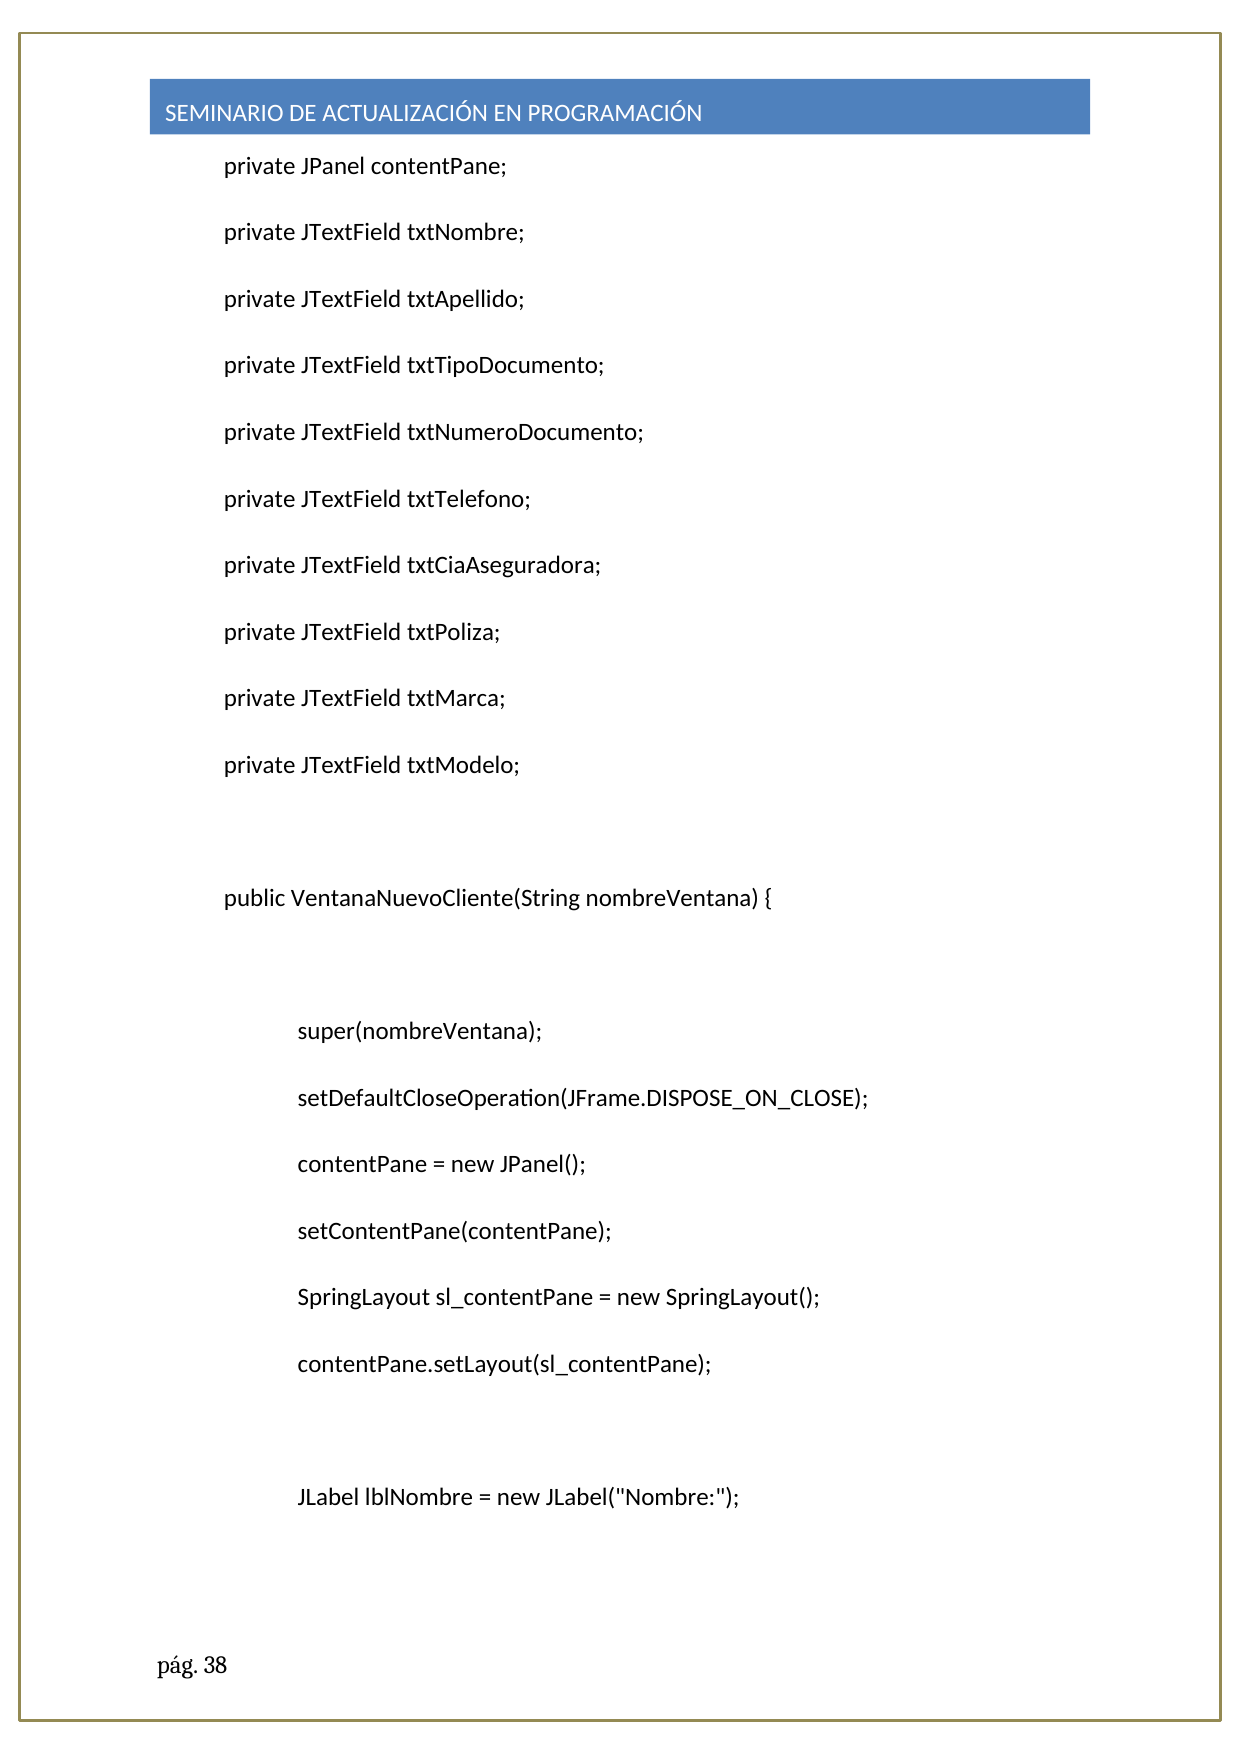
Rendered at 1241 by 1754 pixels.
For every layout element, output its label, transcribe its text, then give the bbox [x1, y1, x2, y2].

text private JTextField txtModelo; [150, 749, 1090, 779]
text private JTextField txtNumeroDocumento; [150, 416, 1090, 447]
text private JTextField txtMarca; [150, 682, 1090, 713]
text setDefaultCloseOperation(JFrame.DISPOSE_ON_CLOSE); [150, 1082, 1090, 1112]
text JLabel lblNombre = new JLabel("Nombre:"); [150, 1481, 1090, 1512]
text contentPane.setLayout(sl_contentPane); [150, 1348, 1090, 1379]
text private JTextField txtTipoDocumento; [150, 350, 1090, 380]
text public VentanaNuevoCliente(String nombreVentana) { [150, 882, 1090, 913]
text private JTextField txtApellido; [150, 283, 1090, 314]
text private JTextField txtPoliza; [150, 616, 1090, 646]
text super(nombreVentana); [150, 1015, 1090, 1046]
text private JPanel contentPane; [150, 150, 1090, 181]
text SpringLayout sl_contentPane = new SpringLayout(); [150, 1282, 1090, 1312]
text contentPane = new JPanel(); [150, 1148, 1090, 1179]
text setContentPane(contentPane); [150, 1215, 1090, 1246]
text private JTextField txtCiaAseguradora; [150, 549, 1090, 580]
text private JTextField txtTelefono; [150, 483, 1090, 513]
text private JTextField txtNombre; [150, 217, 1090, 247]
